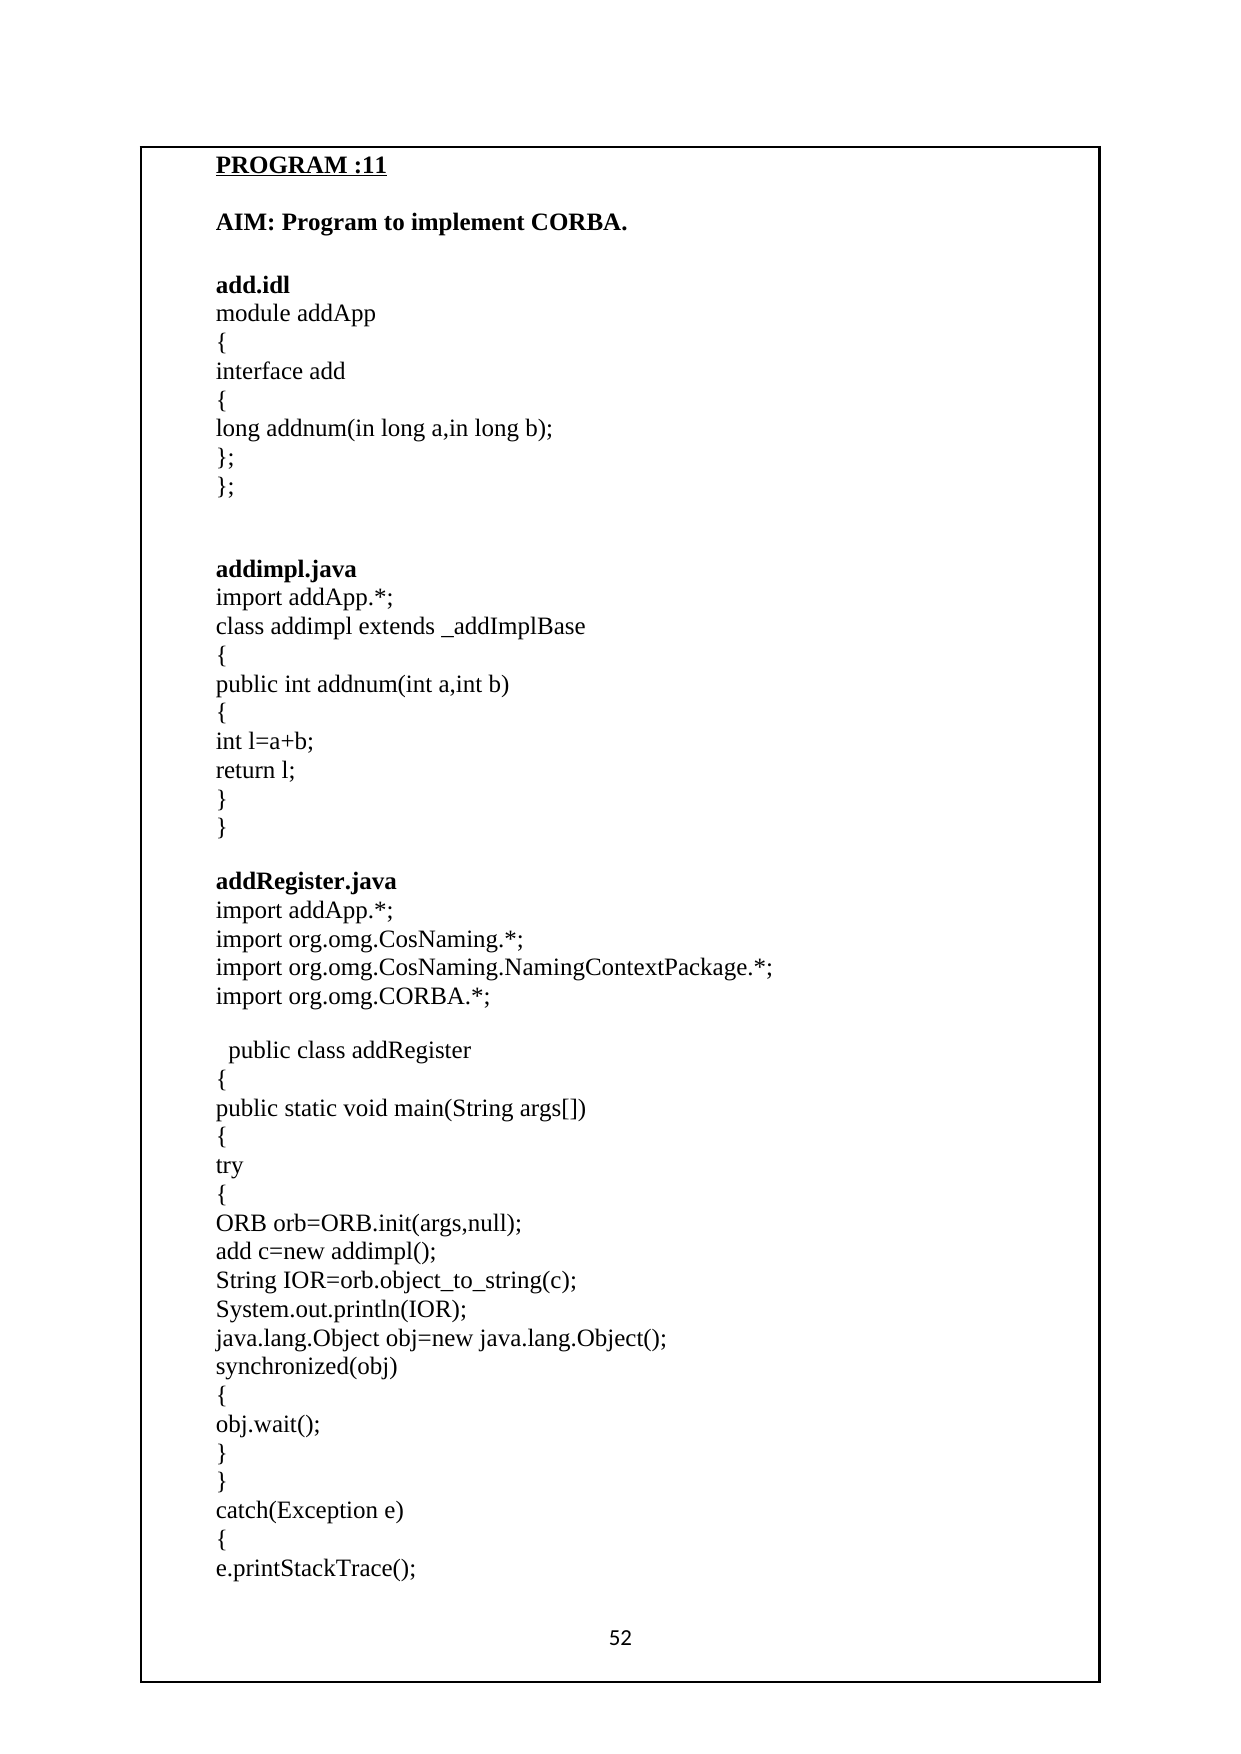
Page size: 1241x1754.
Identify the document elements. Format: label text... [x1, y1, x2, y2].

text }; [216, 442, 1090, 471]
text { [216, 1064, 1090, 1093]
text } [216, 1466, 1090, 1495]
text try [216, 1150, 1090, 1179]
text addimpl.java [216, 554, 1090, 582]
text interface add [216, 356, 1090, 385]
text import org.omg.CORBA.*; [216, 981, 1090, 1010]
text catch(Exception e) [216, 1495, 1090, 1524]
text { [216, 327, 1090, 356]
text return l; [216, 755, 1090, 784]
text e.printStackTrace(); [216, 1553, 1090, 1581]
text class addimpl extends _addImplBase [216, 611, 1090, 640]
text int l=a+b; [216, 726, 1090, 755]
text public int addnum(int a,int b) [216, 669, 1090, 697]
text System.out.println(IOR); [216, 1294, 1090, 1323]
text } [216, 812, 1090, 841]
text }; [216, 471, 1090, 500]
text { [216, 1380, 1090, 1409]
text AIM: Program to implement CORBA. [216, 207, 1090, 236]
text PROGRAM :11 [216, 150, 1090, 179]
text String IOR=orb.object_to_string(c); [216, 1265, 1090, 1294]
text public static void main(String args[]) [216, 1093, 1090, 1121]
text java.lang.Object obj=new java.lang.Object(); [216, 1323, 1090, 1351]
text } [216, 784, 1090, 812]
text add c=new addimpl(); [216, 1236, 1090, 1265]
text { [216, 1121, 1090, 1150]
text import org.omg.CosNaming.*; [216, 924, 1090, 952]
text import addApp.*; [216, 582, 1090, 611]
text import addApp.*; [216, 895, 1090, 924]
text { [216, 1524, 1090, 1553]
text addRegister.java [216, 866, 1090, 895]
text ORB orb=ORB.init(args,null); [216, 1208, 1090, 1236]
text obj.wait(); [216, 1409, 1090, 1438]
text import org.omg.CosNaming.NamingContextPackage.*; [216, 952, 1090, 981]
text add.idl [216, 270, 1090, 298]
text } [216, 1438, 1090, 1466]
text { [216, 697, 1090, 726]
text long addnum(in long a,in long b); [216, 413, 1090, 442]
text synchronized(obj) [216, 1351, 1090, 1380]
text module addApp [216, 298, 1090, 327]
text public class addRegister [216, 1035, 1090, 1064]
text { [216, 385, 1090, 413]
text { [216, 1179, 1090, 1208]
text { [216, 640, 1090, 669]
